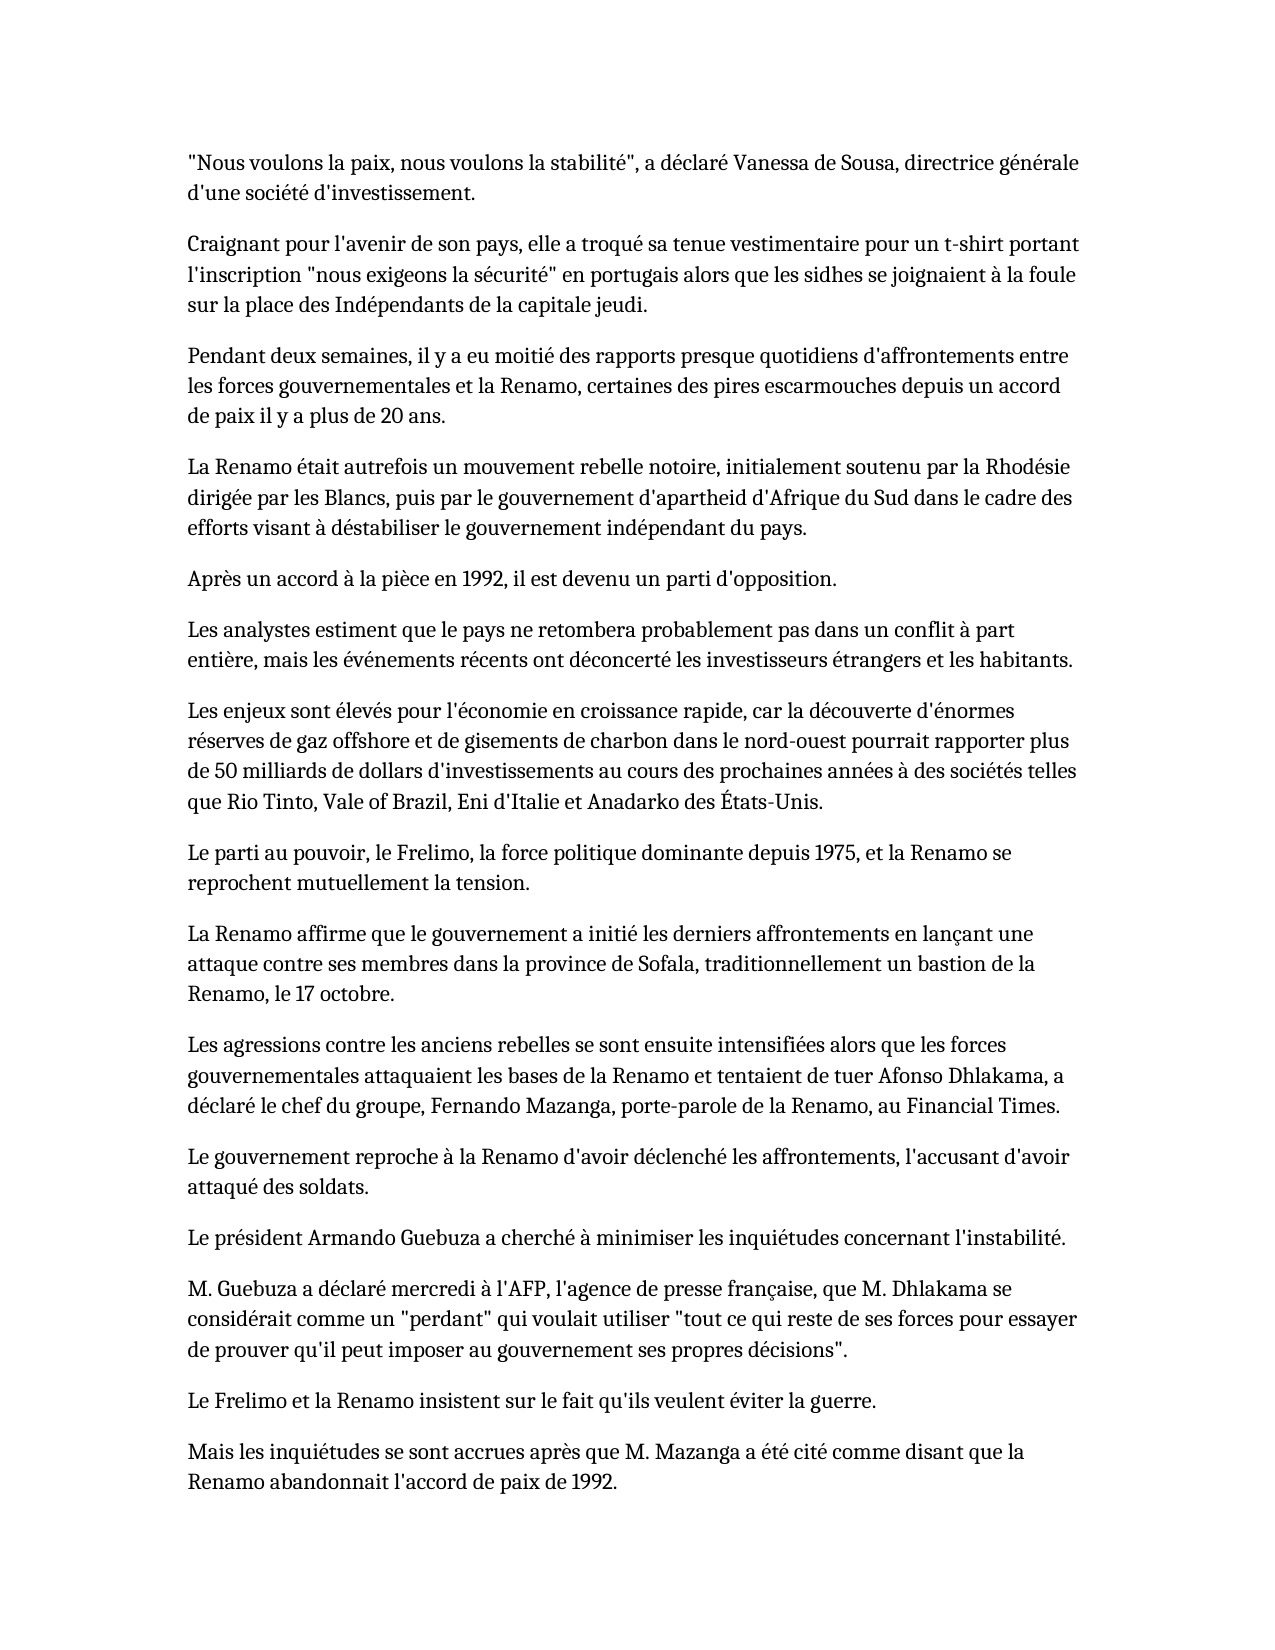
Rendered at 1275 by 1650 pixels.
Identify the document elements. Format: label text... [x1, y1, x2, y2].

text Les enjeux sont élevés pour l'économie en croissance rapide, car la découverte d'énormes réserves de gaz offshore et de gisements de charbon dans le nord-ouest pourrait rapporter plus de 50 milliards de dollars d'investissements au cours des prochaines années à des sociétés telles que Rio Tinto, Vale of Brazil, Eni d'Italie et Anadarko des États-Unis. [187, 698, 1087, 815]
text Après un accord à la pièce en 1992, il est devenu un parti d'opposition. [187, 566, 1087, 592]
text Pendant deux semaines, il y a eu moitié des rapports presque quotidiens d'affrontements entre les forces gouvernementales et la Renamo, certaines des pires escarmouches depuis un accord de paix il y a plus de 20 ans. [187, 343, 1087, 429]
text M. Guebuza a déclaré mercredi à l'AFP, l'agence de presse française, que M. Dhlakama se considérait comme un "perdant" qui voulait utiliser "tout ce qui reste de ses forces pour essayer de prouver qu'il peut imposer au gouvernement ses propres décisions". [187, 1276, 1087, 1363]
text Le Frelimo et la Renamo insistent sur le fait qu'ils veulent éviter la guerre. [187, 1387, 1087, 1414]
text Craignant pour l'avenir de son pays, elle a troqué sa tenue vestimentaire pour un t-shirt portant l'inscription "nous exigeons la sécurité" en portugais alors que les sidhes se joignaient à la foule sur la place des Indépendants de la capitale jeudi. [187, 231, 1087, 318]
text Le parti au pouvoir, le Frelimo, la force politique dominante depuis 1975, et la Renamo se reprochent mutuellement la tension. [187, 839, 1087, 896]
text Les analystes estiment que le pays ne retombera probablement pas dans un conflit à part entière, mais les événements récents ont déconcerté les investisseurs étrangers et les habitants. [187, 617, 1087, 673]
text Le gouvernement reproche à la Renamo d'avoir déclenché les affrontements, l'accusant d'avoir attaqué des soldats. [187, 1144, 1087, 1200]
text La Renamo était autrefois un mouvement rebelle notoire, initialement soutenu par la Rhodésie dirigée par les Blancs, puis par le gouvernement d'apartheid d'Afrique du Sud dans le cadre des efforts visant à déstabiliser le gouvernement indépendant du pays. [187, 454, 1087, 541]
text "Nous voulons la paix, nous voulons la stabilité", a déclaré Vanessa de Sousa, directrice générale d'une société d'investissement. [187, 150, 1087, 207]
text La Renamo affirme que le gouvernement a initié les derniers affrontements en lançant une attaque contre ses membres dans la province de Sofala, traditionnellement un bastion de la Renamo, le 17 octobre. [187, 921, 1087, 1008]
text Les agressions contre les anciens rebelles se sont ensuite intensifiées alors que les forces gouvernementales attaquaient les bases de la Renamo et tentaient de tuer Afonso Dhlakama, a déclaré le chef du groupe, Fernando Mazanga, porte-parole de la Renamo, au Financial Times. [187, 1032, 1087, 1119]
text Le président Armando Guebuza a cherché à minimiser les inquiétudes concernant l'instabilité. [187, 1225, 1087, 1251]
text Mais les inquiétudes se sont accrues après que M. Mazanga a été cité comme disant que la Renamo abandonnait l'accord de paix de 1992. [187, 1438, 1087, 1495]
